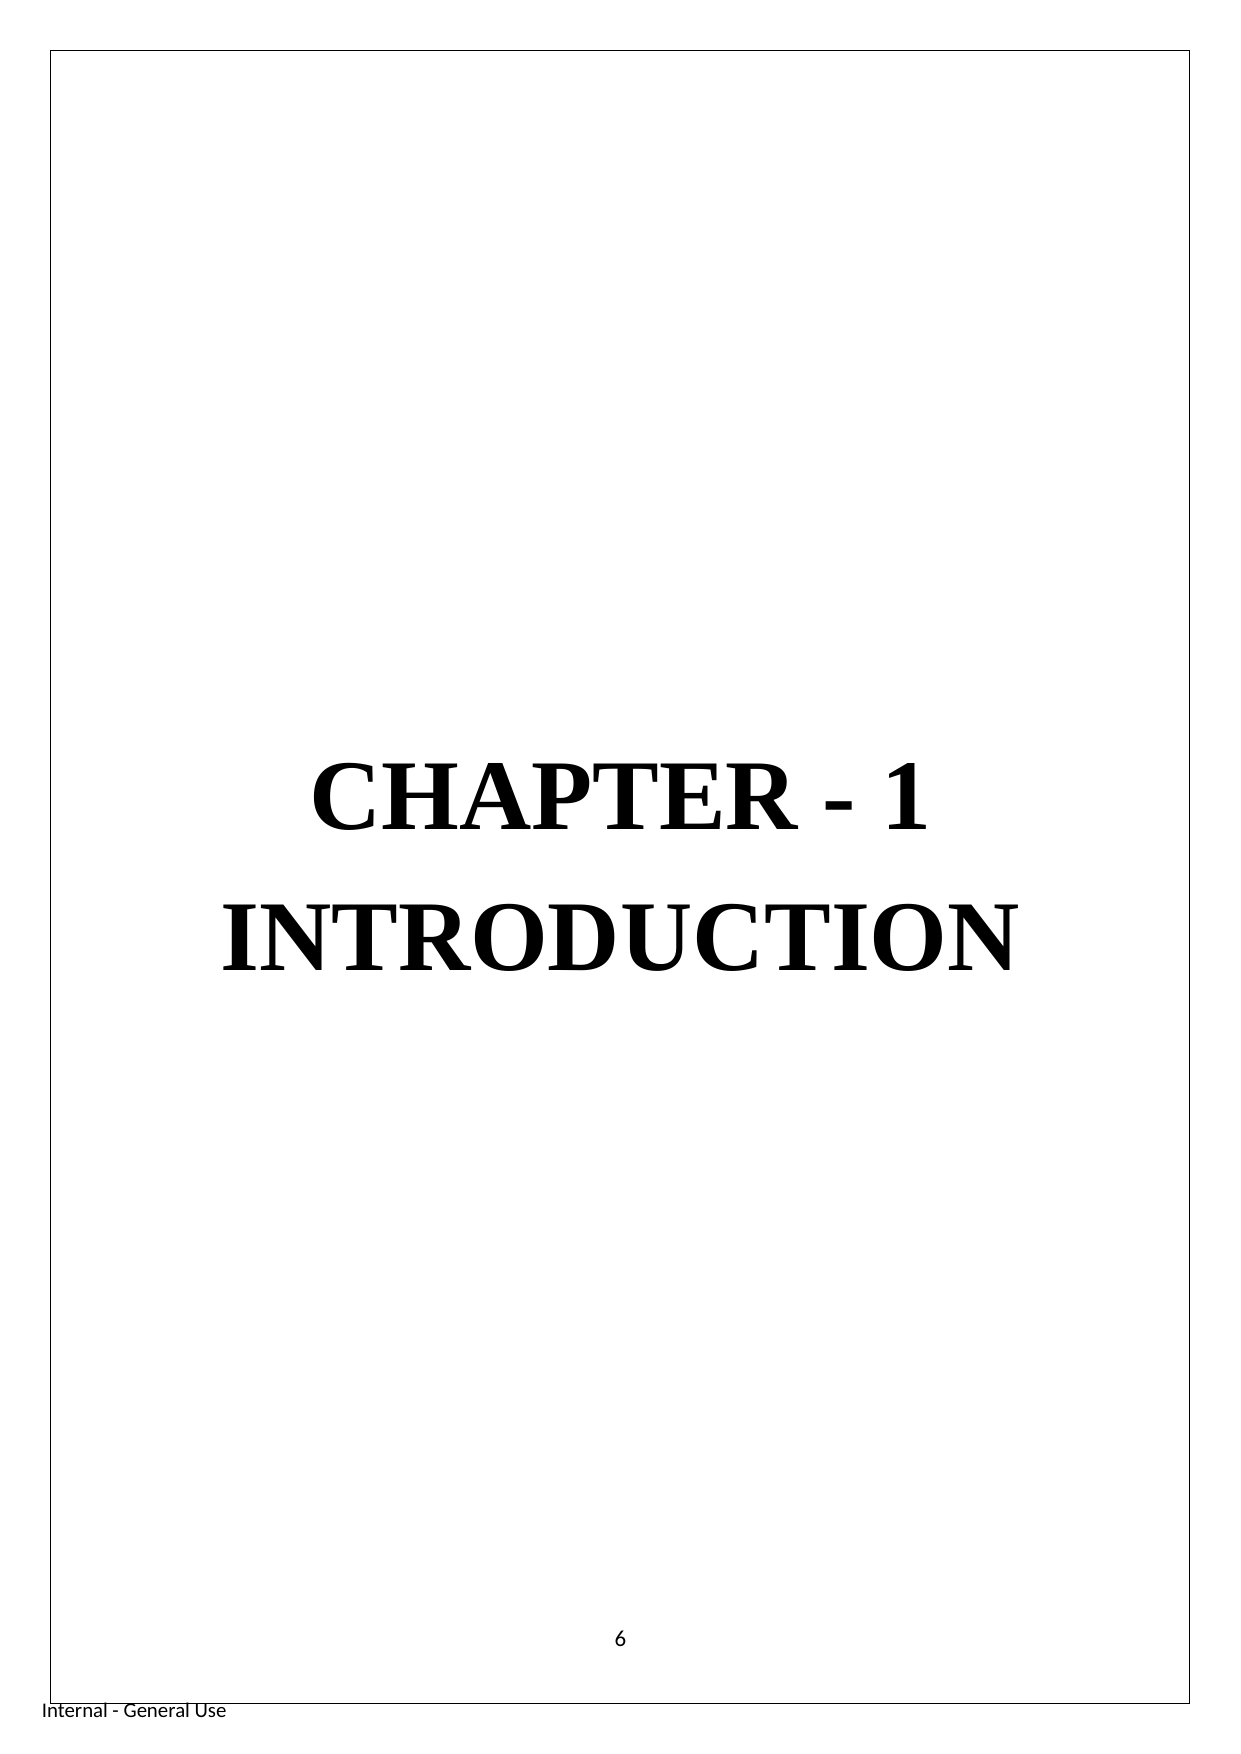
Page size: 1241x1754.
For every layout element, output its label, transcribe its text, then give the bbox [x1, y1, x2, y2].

text INTRODUCTION [150, 877, 1090, 992]
text CHAPTER - 1 [150, 736, 1090, 851]
